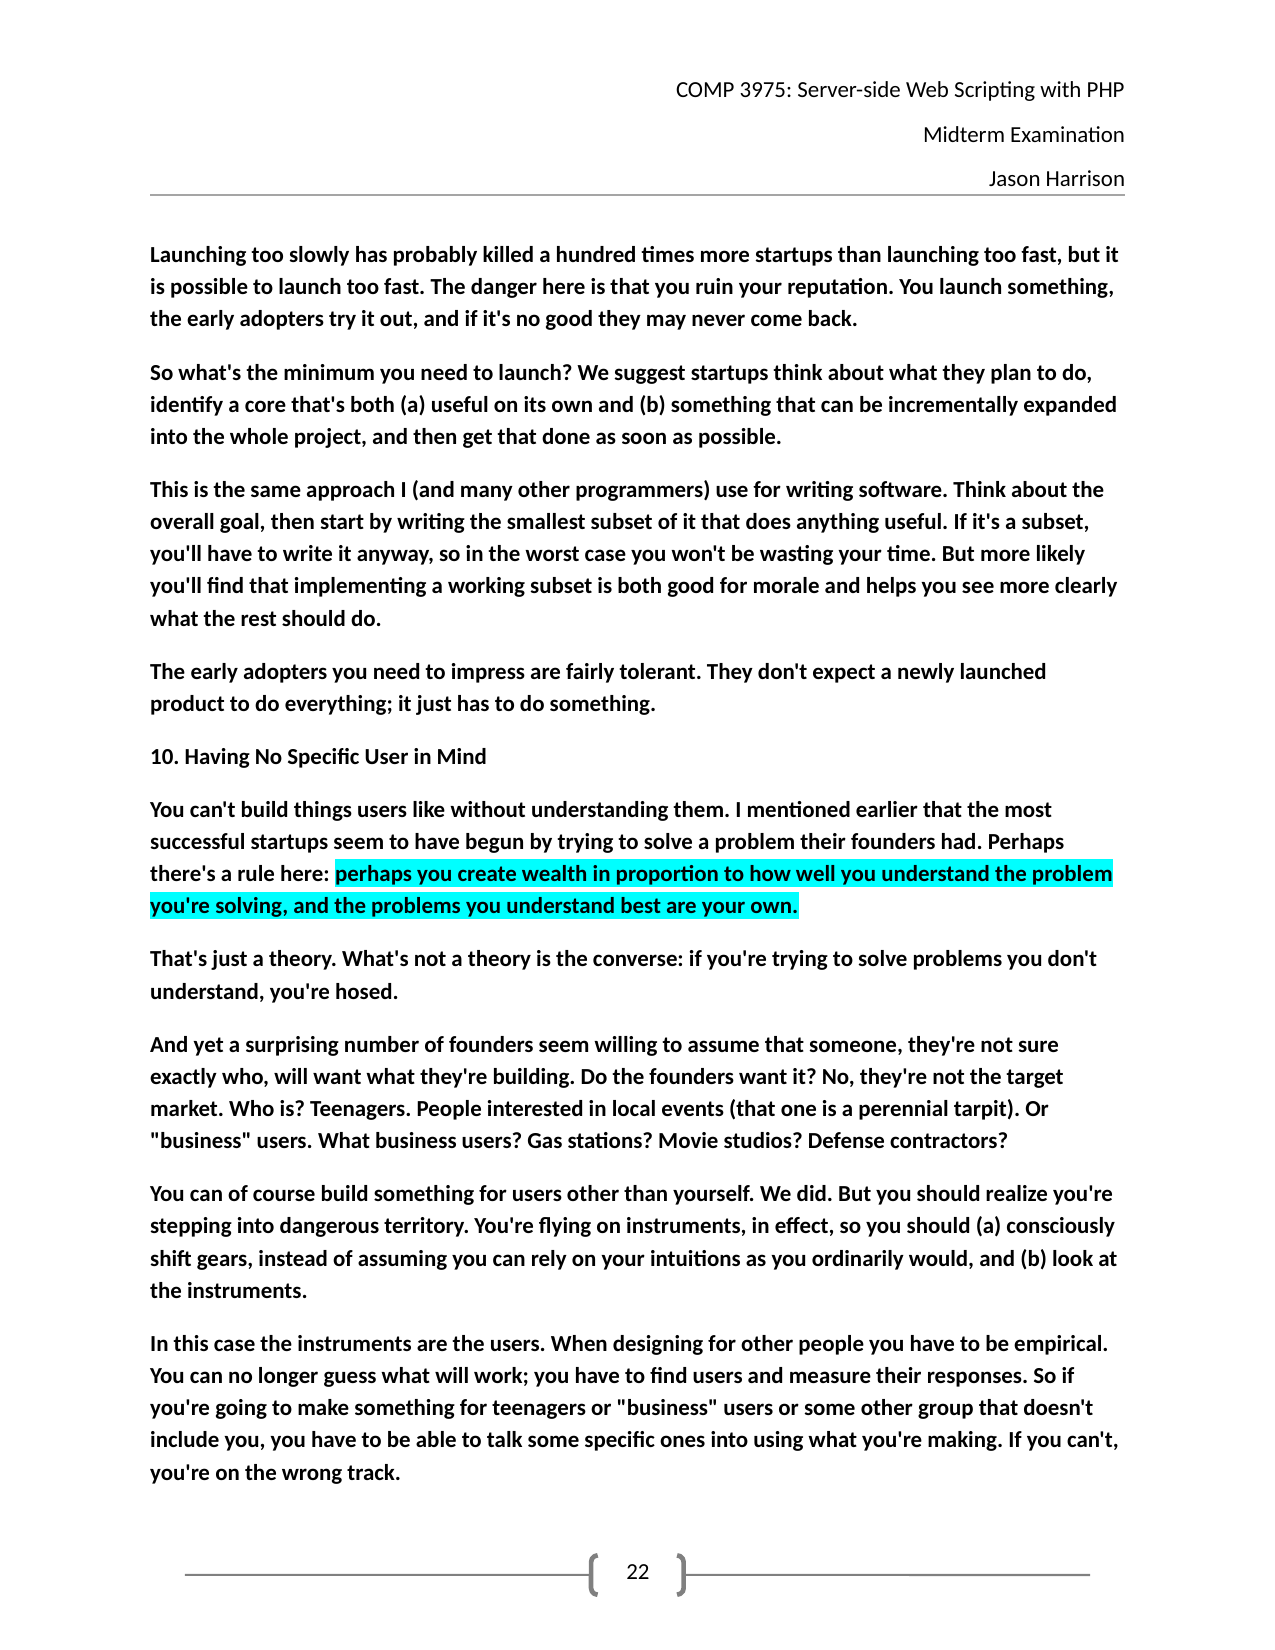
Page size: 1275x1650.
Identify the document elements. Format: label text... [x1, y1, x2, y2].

text 10. Having No Specific User in Mind [150, 742, 1125, 770]
text And yet a surprising number of founders seem willing to assume that someone, they're not sure exactly who, will want what they're building. Do the founders want it? No, they're not the target market. Who is? Teenagers. People interested in local events (that one is a perennial tarpit). Or "business" users. What business users? Gas stations? Movie studios? Defense contractors? [150, 1030, 1125, 1154]
text In this case the instruments are the users. When designing for other people you have to be empirical. You can no longer guess what will work; you have to find users and measure their responses. So if you're going to make something for teenagers or "business" users or some other group that doesn't include you, you have to be able to talk some specific ones into using what you're making. If you can't, you're on the wrong track. [150, 1329, 1125, 1486]
text This is the same approach I (and many other programmers) use for writing software. Think about the overall goal, then start by writing the smallest subset of it that does anything useful. If it's a subset, you'll have to write it anyway, so in the worst case you won't be wasting your time. But more likely you'll find that implementing a working subset is both good for morale and helps you see more clearly what the rest should do. [150, 475, 1125, 632]
text That's just a theory. What's not a theory is the converse: if you're trying to solve problems you don't understand, you're hosed. [150, 944, 1125, 1005]
text The early adopters you need to impress are fairly tolerant. They don't expect a newly launched product to do everything; it just has to do something. [150, 657, 1125, 717]
text You can't build things users like without understanding them. I mentioned earlier that the most successful startups seem to have begun by trying to solve a problem their founders had. Perhaps there's a rule here: perhaps you create wealth in proportion to how well you understand the problem you're solving, and the problems you understand best are your own. [150, 795, 1125, 919]
text You can of course build something for users other than yourself. We did. But you should realize you're stepping into dangerous territory. You're flying on instruments, in effect, so you should (a) consciously shift gears, instead of assuming you can rely on your intuitions as you ordinarily would, and (b) look at the instruments. [150, 1179, 1125, 1304]
text Launching too slowly has probably killed a hundred times more startups than launching too fast, but it is possible to launch too fast. The danger here is that you ruin your reputation. You launch something, the early adopters try it out, and if it's no good they may never come back. [150, 240, 1125, 333]
text So what's the minimum you need to launch? We suggest startups think about what they plan to do, identify a core that's both (a) useful on its own and (b) something that can be incrementally expanded into the whole project, and then get that done as soon as possible. [150, 358, 1125, 450]
